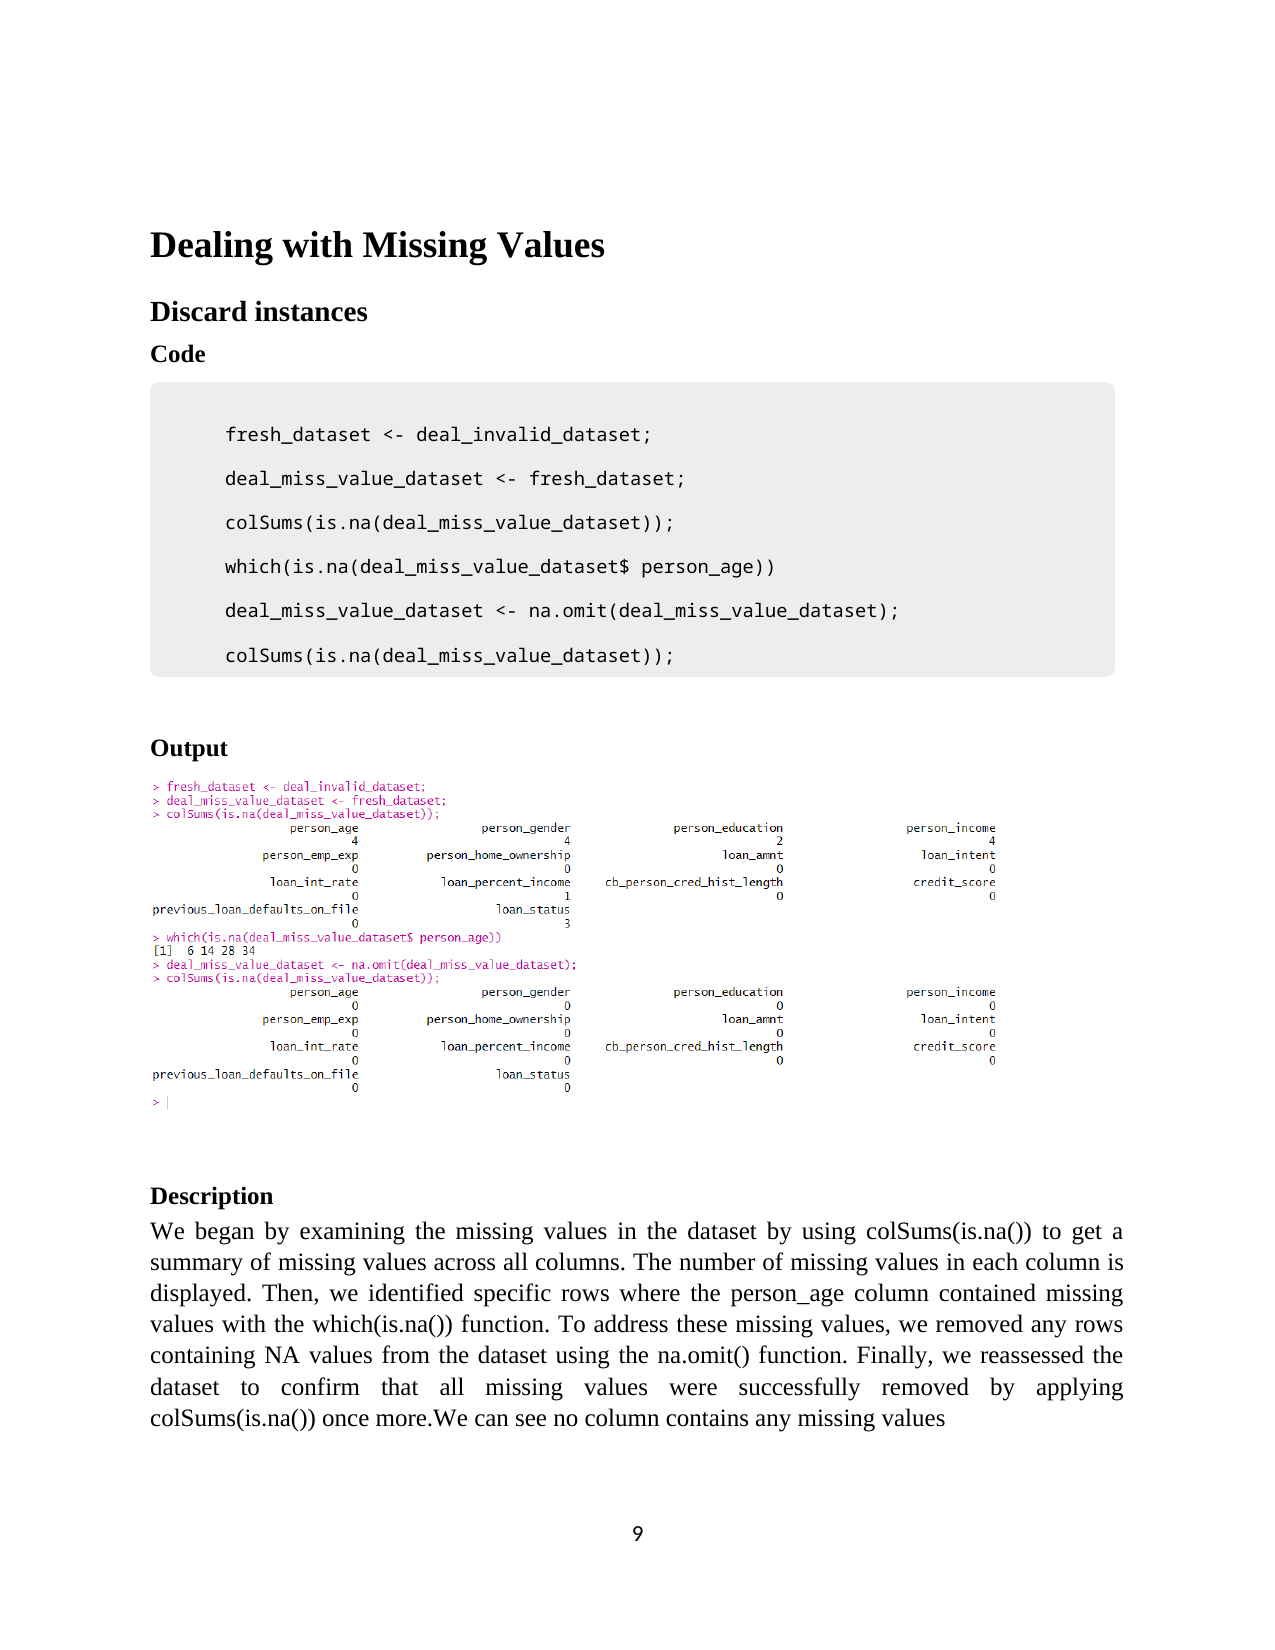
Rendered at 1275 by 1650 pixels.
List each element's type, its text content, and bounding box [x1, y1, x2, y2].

text fresh_dataset <- deal_invalid_dataset; [150, 421, 1125, 447]
subtitle Dealing with Missing Values [150, 222, 1125, 265]
text deal_miss_value_dataset <- na.omit(deal_miss_value_dataset); [150, 598, 1125, 623]
picture [150, 781, 1125, 1113]
text Output [150, 733, 1125, 762]
text We began by examining the missing values in the dataset by using colSums(is.na()) to get a summary of missing values across all columns. The number of missing values in each column is displayed. Then, we identified specific rows where the person_age column contained missing values with the which(is.na()) function. To address these missing values, we removed any rows containing NA values from the dataset using the na.omit() function. Finally, we reassessed the dataset to confirm that all missing values were successfully removed by applying colSums(is.na()) once more.We can see no column contains any missing values [150, 1216, 1125, 1431]
subtitle Code [150, 339, 1125, 368]
text colSums(is.na(deal_miss_value_dataset)); [150, 509, 1125, 535]
subtitle Description [150, 1181, 1125, 1210]
text colSums(is.na(deal_miss_value_dataset)); [150, 642, 1125, 667]
text which(is.na(deal_miss_value_dataset$ person_age)) [150, 554, 1125, 579]
subtitle Discard instances [150, 294, 1125, 328]
text deal_miss_value_dataset <- fresh_dataset; [150, 465, 1125, 491]
